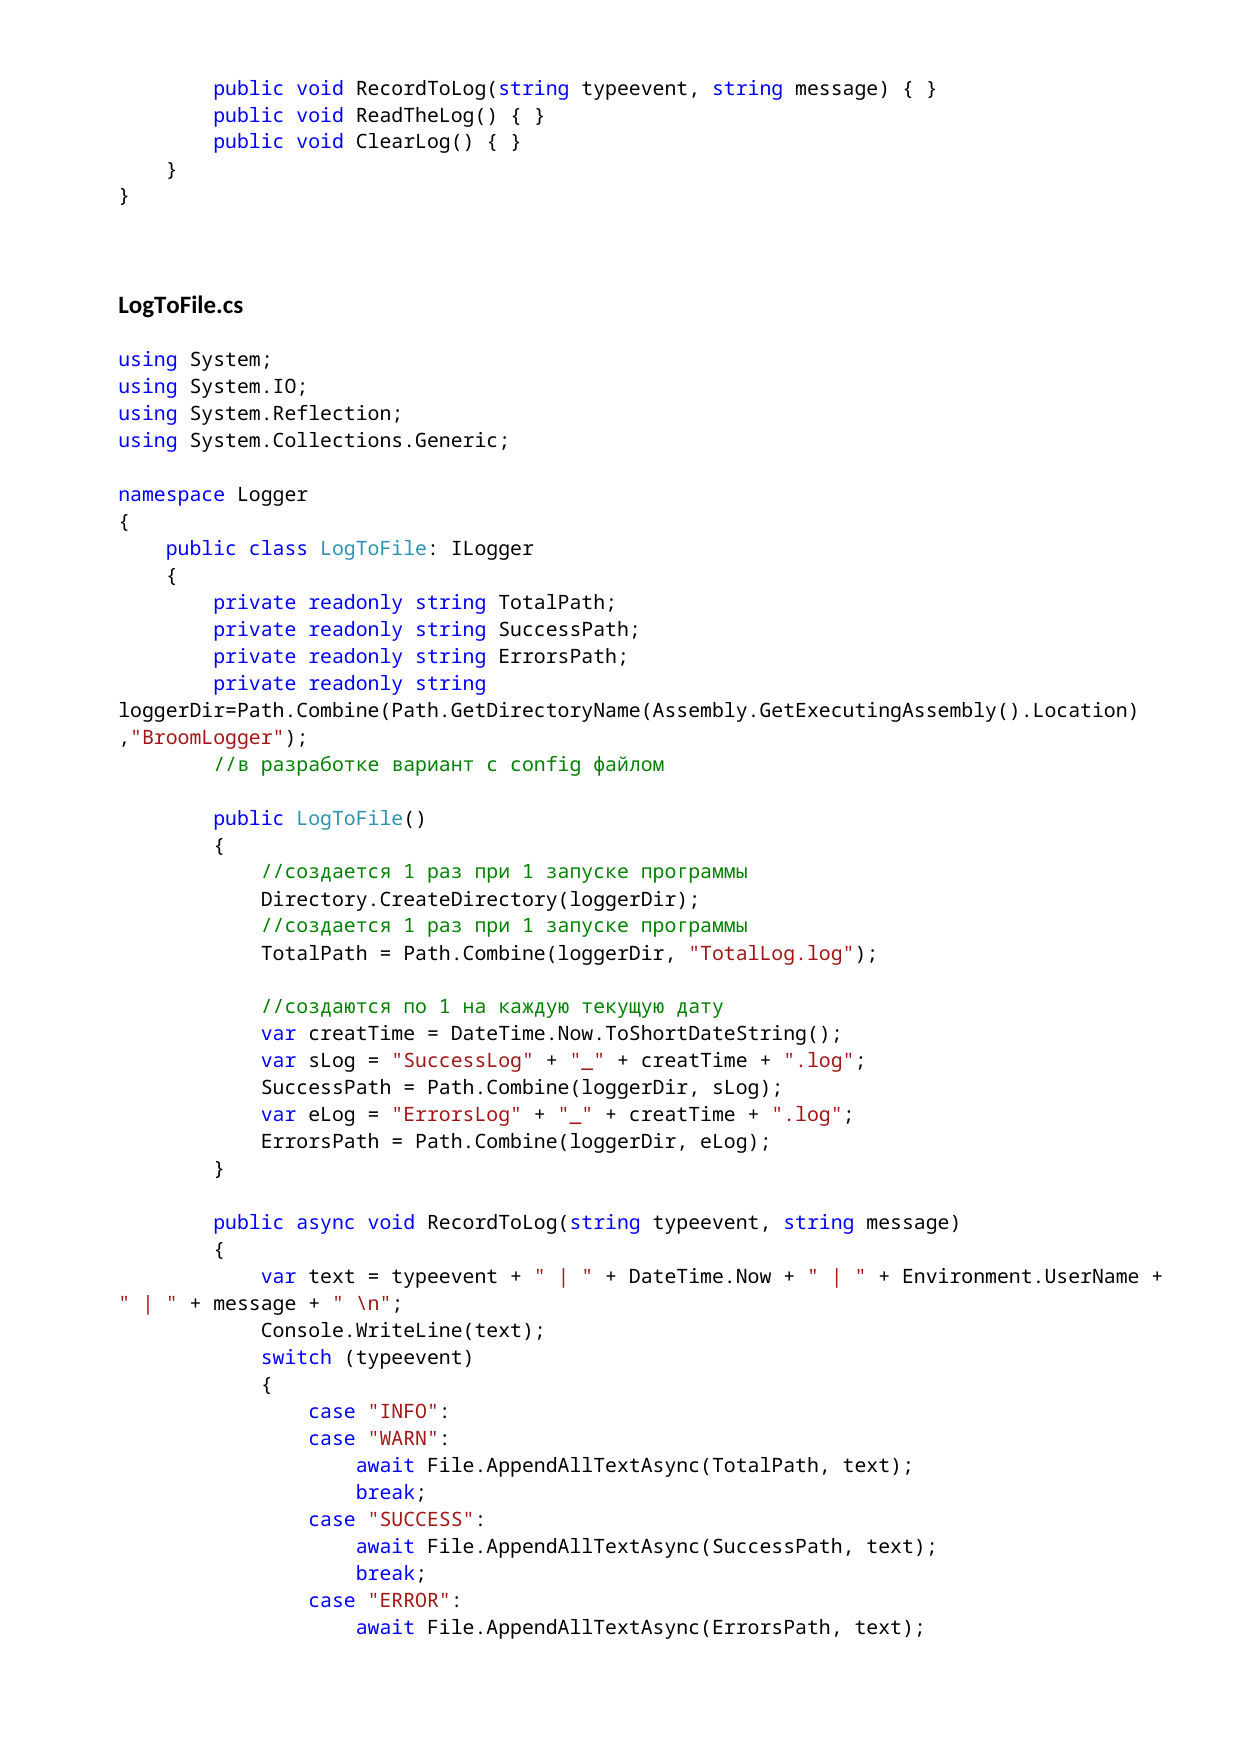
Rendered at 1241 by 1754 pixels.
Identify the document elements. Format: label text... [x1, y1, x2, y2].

text using System.IO; [118, 372, 1181, 399]
text //создаются по 1 на каждую текущую дату [118, 993, 1181, 1020]
text //создается 1 раз при 1 запуске программы [118, 858, 1181, 885]
text break; [118, 1559, 1181, 1586]
text await File.AppendAllTextAsync(TotalPath, text); [118, 1451, 1181, 1478]
text var sLog = "SuccessLog" + "_" + creatTime + ".log"; [118, 1047, 1181, 1074]
text { [118, 1370, 1181, 1397]
text //в разработке вариант с config файлом [118, 750, 1181, 777]
text private readonly string ErrorsPath; [118, 642, 1181, 669]
text //создается 1 раз при 1 запуске программы [118, 912, 1181, 939]
text } [118, 1154, 1181, 1182]
text case "SUCCESS": [118, 1505, 1181, 1532]
text private readonly string TotalPath; [118, 588, 1181, 615]
text case "ERROR": [118, 1586, 1181, 1613]
text Directory.CreateDirectory(loggerDir); [118, 885, 1181, 912]
text namespace Logger [118, 480, 1181, 507]
text ErrorsPath = Path.Combine(loggerDir, eLog); [118, 1128, 1181, 1154]
text public void ClearLog() { } [118, 128, 1181, 155]
text public void ReadTheLog() { } [118, 101, 1181, 128]
text Console.WriteLine(text); [118, 1316, 1181, 1343]
text { [118, 507, 1181, 534]
text { [118, 561, 1181, 588]
text var text = typeevent + " | " + DateTime.Now + " | " + Environment.UserName + " | " + message + " \n"; [118, 1262, 1181, 1316]
text var eLog = "ErrorsLog" + "_" + creatTime + ".log"; [118, 1101, 1181, 1128]
text case "INFO": [118, 1397, 1181, 1424]
text switch (typeevent) [118, 1343, 1181, 1370]
text { [118, 831, 1181, 858]
text public void RecordToLog(string typeevent, string message) { } [118, 74, 1181, 101]
text { [118, 1236, 1181, 1262]
text case "WARN": [118, 1424, 1181, 1451]
text private readonly string SuccessPath; [118, 615, 1181, 642]
text break; [118, 1478, 1181, 1505]
text using System.Collections.Generic; [118, 426, 1181, 453]
text } [118, 182, 1181, 209]
text SuccessPath = Path.Combine(loggerDir, sLog); [118, 1074, 1181, 1101]
text await File.AppendAllTextAsync(SuccessPath, text); [118, 1532, 1181, 1559]
text await File.AppendAllTextAsync(ErrorsPath, text); [118, 1613, 1181, 1640]
text var creatTime = DateTime.Now.ToShortDateString(); [118, 1020, 1181, 1047]
text public async void RecordToLog(string typeevent, string message) [118, 1208, 1181, 1236]
text TotalPath = Path.Combine(loggerDir, "TotalLog.log"); [118, 939, 1181, 966]
text using System.Reflection; [118, 399, 1181, 426]
text private readonly string loggerDir=Path.Combine(Path.GetDirectoryName(Assembly.GetExecutingAssembly().Location),"BroomLogger"); [118, 669, 1181, 750]
text public class LogToFile: ILogger [118, 534, 1181, 561]
text public LogToFile() [118, 804, 1181, 831]
text } [118, 155, 1181, 182]
text LogToFile.cs [118, 289, 1181, 320]
text using System; [118, 345, 1181, 372]
